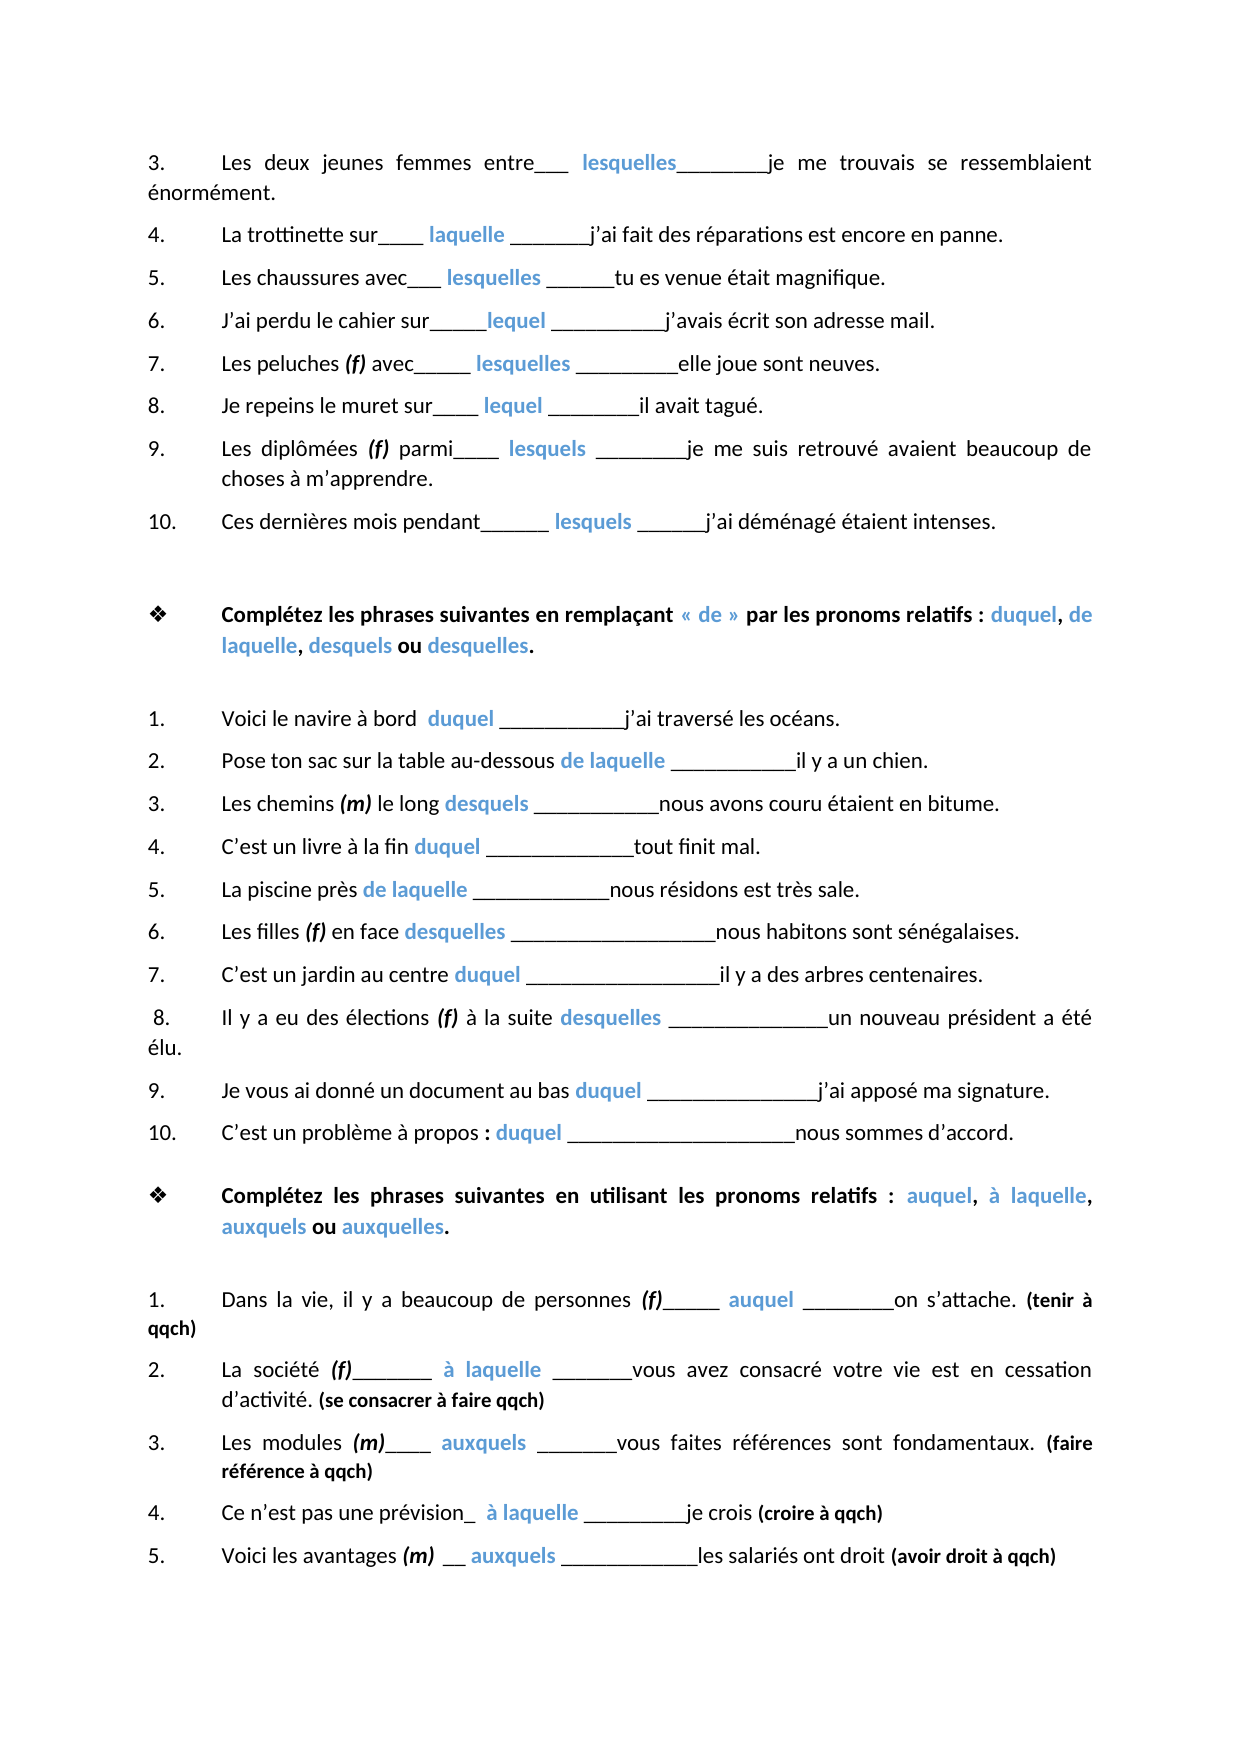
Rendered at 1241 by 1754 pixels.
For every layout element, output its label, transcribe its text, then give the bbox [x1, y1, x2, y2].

text 4. Ce n’est pas une prévision_ à laquelle _________je crois (croire à qqch) [148, 1498, 1093, 1526]
text ❖ Complétez les phrases suivantes en remplaçant « de » par les pronoms relatifs : duquel, de laquelle, desquels ou desquelles. [148, 598, 1093, 659]
text 5. Les chaussures avec___ lesquelles ______tu es venue était magnifique. [148, 263, 1093, 291]
text 4. C’est un livre à la fin duquel _____________tout finit mal. [148, 832, 1093, 860]
text 6. J’ai perdu le cahier sur_____lequel __________j’avais écrit son adresse mail. [148, 306, 1093, 334]
text 2. Pose ton sac sur la table au-dessous de laquelle ___________il y a un chien. [148, 747, 1093, 775]
text 5. Voici les avantages (m) __ auxquels ____________les salariés ont droit (avoir droit à qqch) [148, 1541, 1093, 1569]
text 7. C’est un jardin au centre duquel _________________il y a des arbres centenaires. [148, 960, 1093, 988]
text 4. La trottinette sur____ laquelle _______j’ai fait des réparations est encore en panne. [148, 221, 1093, 248]
text 3. Les deux jeunes femmes entre___ lesquelles________je me trouvais se ressemblaient énormément. [148, 148, 1093, 206]
text 3. Les chemins (m) le long desquels ___________nous avons couru étaient en bitume. [148, 789, 1093, 817]
text 9. Je vous ai donné un document au bas duquel _______________j’ai apposé ma signature. [148, 1076, 1093, 1104]
text 8. Il y a eu des élections (f) à la suite desquelles ______________un nouveau président a été élu. [148, 1003, 1093, 1061]
text 9. Les diplômées (f) parmi____ lesquels ________je me suis retrouvé avaient beaucoup de choses à m’apprendre. [148, 434, 1093, 492]
text 10. Ces dernières mois pendant______ lesquels ______j’ai déménagé étaient intenses. [148, 507, 1093, 535]
text 6. Les filles (f) en face desquelles __________________nous habitons sont sénégalaises. [148, 917, 1093, 946]
text 5. La piscine près de laquelle ____________nous résidons est très sale. [148, 875, 1093, 903]
text 2. La société (f)_______ à laquelle _______vous avez consacré votre vie est en cessation d’activité. (se consacrer à faire qqch) [148, 1355, 1093, 1413]
text ❖ Complétez les phrases suivantes en utilisant les pronoms relatifs : auquel, à laquelle, auxquels ou auxquelles. [148, 1179, 1093, 1240]
text 1. Voici le navire à bord duquel ___________j’ai traversé les océans. [148, 704, 1093, 732]
text 8. Je repeins le muret sur____ lequel ________il avait tagué. [148, 391, 1093, 419]
text 1. Dans la vie, il y a beaucoup de personnes (f)_____ auquel ________on s’attache. (tenir à qqch) [148, 1285, 1093, 1341]
text 10. C’est un problème à propos : duquel ____________________nous sommes d’accord. [148, 1118, 1093, 1147]
text 3. Les modules (m)____ auxquels _______vous faites références sont fondamentaux. (faire référence à qqch) [148, 1428, 1093, 1483]
text 7. Les peluches (f) avec_____ lesquelles _________elle joue sont neuves. [148, 349, 1093, 377]
